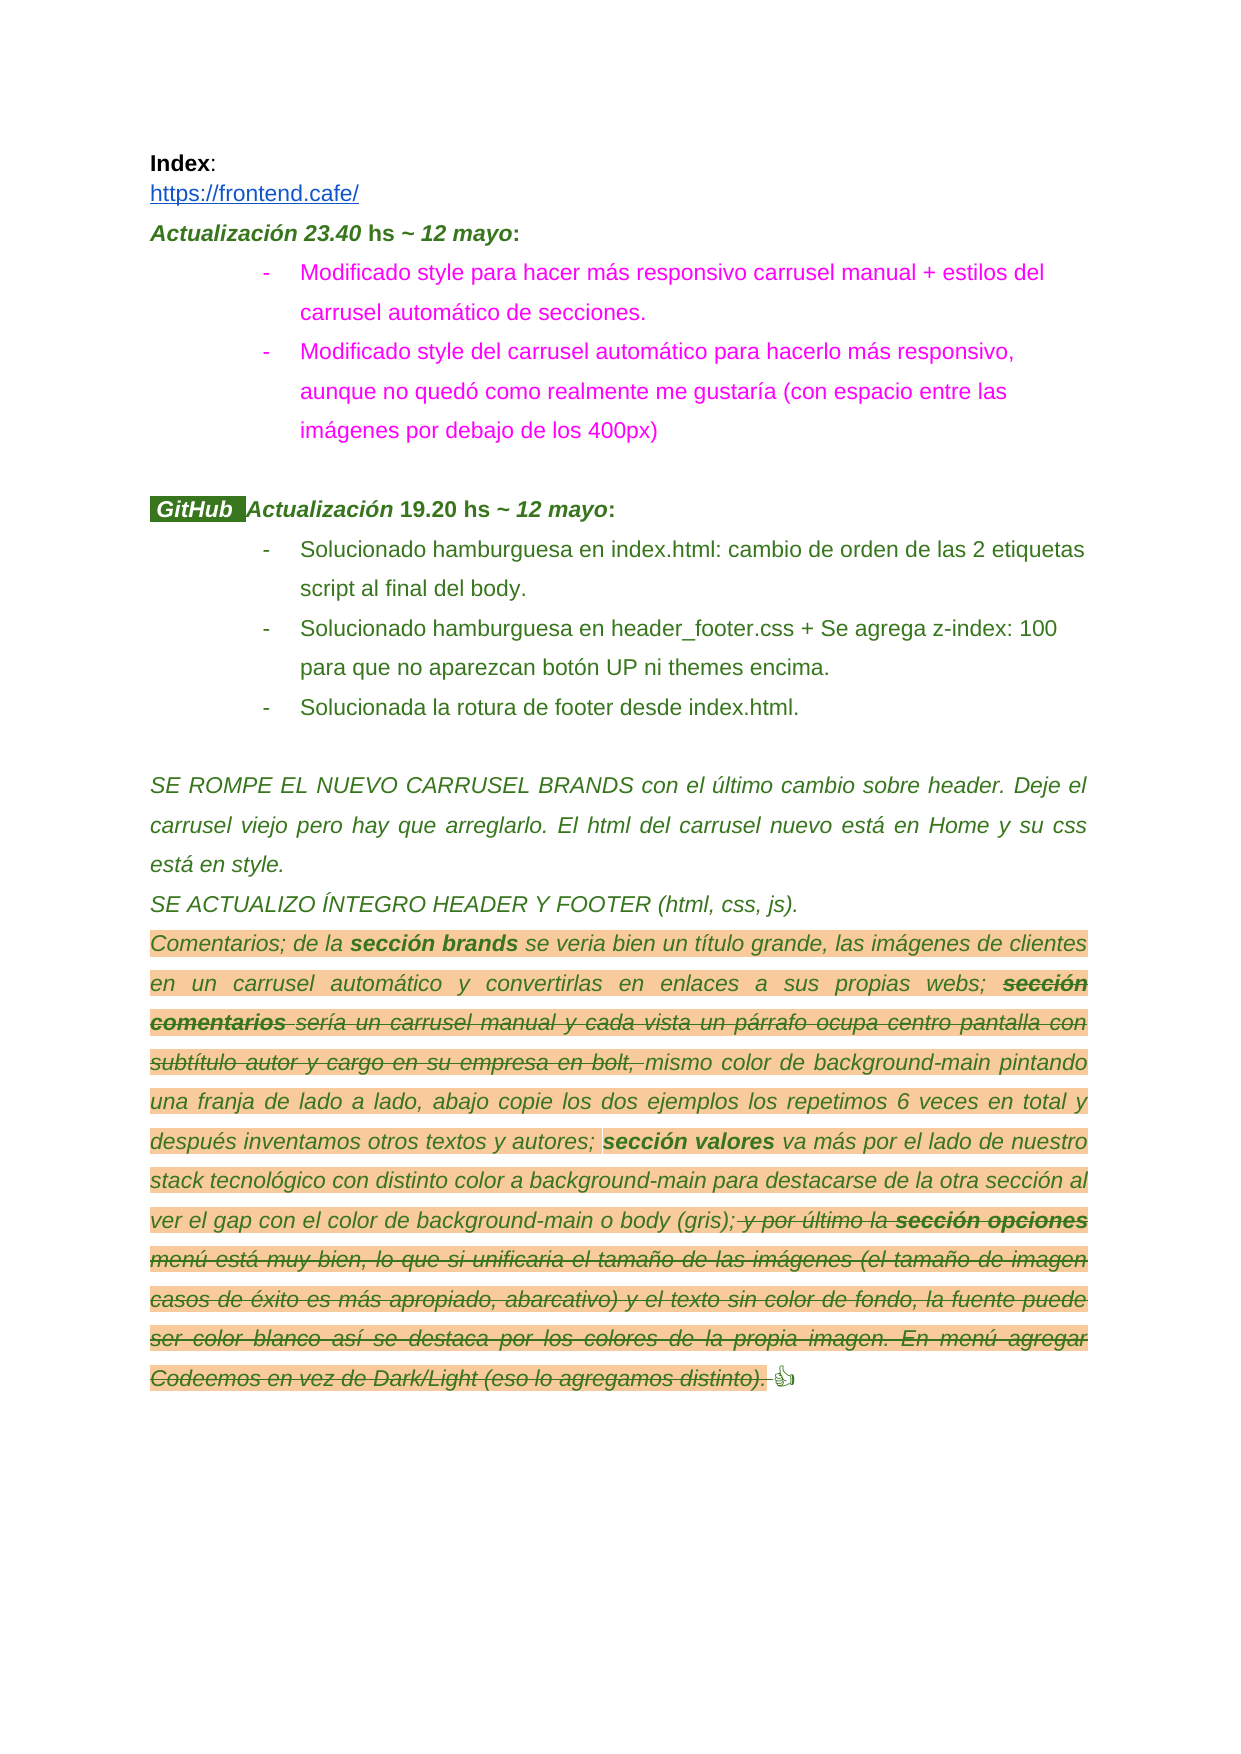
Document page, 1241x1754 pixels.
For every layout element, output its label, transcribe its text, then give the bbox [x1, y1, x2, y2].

list Modificado style del carrusel automático para hacerlo más responsivo, aunque no quedó como realmente me gustaría (con espacio entre las imágenes por debajo de los 400px) [262, 338, 1090, 443]
list Solucionado hamburguesa en index.html: cambio de orden de las 2 etiquetas script al final del body. [262, 536, 1090, 601]
text Index: [150, 150, 1090, 176]
text SE ACTUALIZO ÍNTEGRO HEADER Y FOOTER (html, css, js). [150, 891, 1090, 917]
text Actualización 23.40 hs ~ 12 mayo: [150, 220, 1090, 246]
text GitHub Actualización 19.20 hs ~ 12 mayo: [246, 496, 1090, 522]
text https://frontend.cafe/ [150, 180, 1090, 207]
text Comentarios; de la sección brands se veria bien un título grande, las imágenes de clientes en un carrusel automático y convertirlas en enlaces a sus propias webs; sección comentarios sería un carrusel manual y cada vista un párrafo ocupa centro pantalla con subtítulo autor y cargo en su empresa en bolt, mismo color de background-main pintando una franja de lado a lado, abajo copie los dos ejemplos los repetimos 6 veces en total y después inventamos otros textos y autores; sección valores va más por el lado de nuestro stack tecnológico con distinto color a background-main para destacarse de la otra sección al ver el gap con el color de background-main o body (gris); y por último la sección opciones menú está muy bien, lo que si unificaria el tamaño de las imágenes (el tamaño de imagen casos de éxito es más apropiado, abarcativo) y el texto sin color de fondo, la fuente puede ser color blanco así se destaca por los colores de la propia imagen. En menú agregar Codeemos en vez de Dark/Light (eso lo agregamos distinto). 👍 [150, 930, 1090, 1391]
list Solucionada la rotura de footer desde index.html. [262, 693, 1090, 720]
text SE ROMPE EL NUEVO CARRUSEL BRANDS con el último cambio sobre header. Deje el carrusel viejo pero hay que arreglarlo. El html del carrusel nuevo está en Home y su css está en style. [150, 772, 1090, 878]
list Solucionado hamburguesa en header_footer.css + Se agrega z-index: 100 para que no aparezcan botón UP ni themes encima. [262, 614, 1090, 680]
list Modificado style para hacer más responsivo carrusel manual + estilos del carrusel automático de secciones. [262, 259, 1090, 325]
